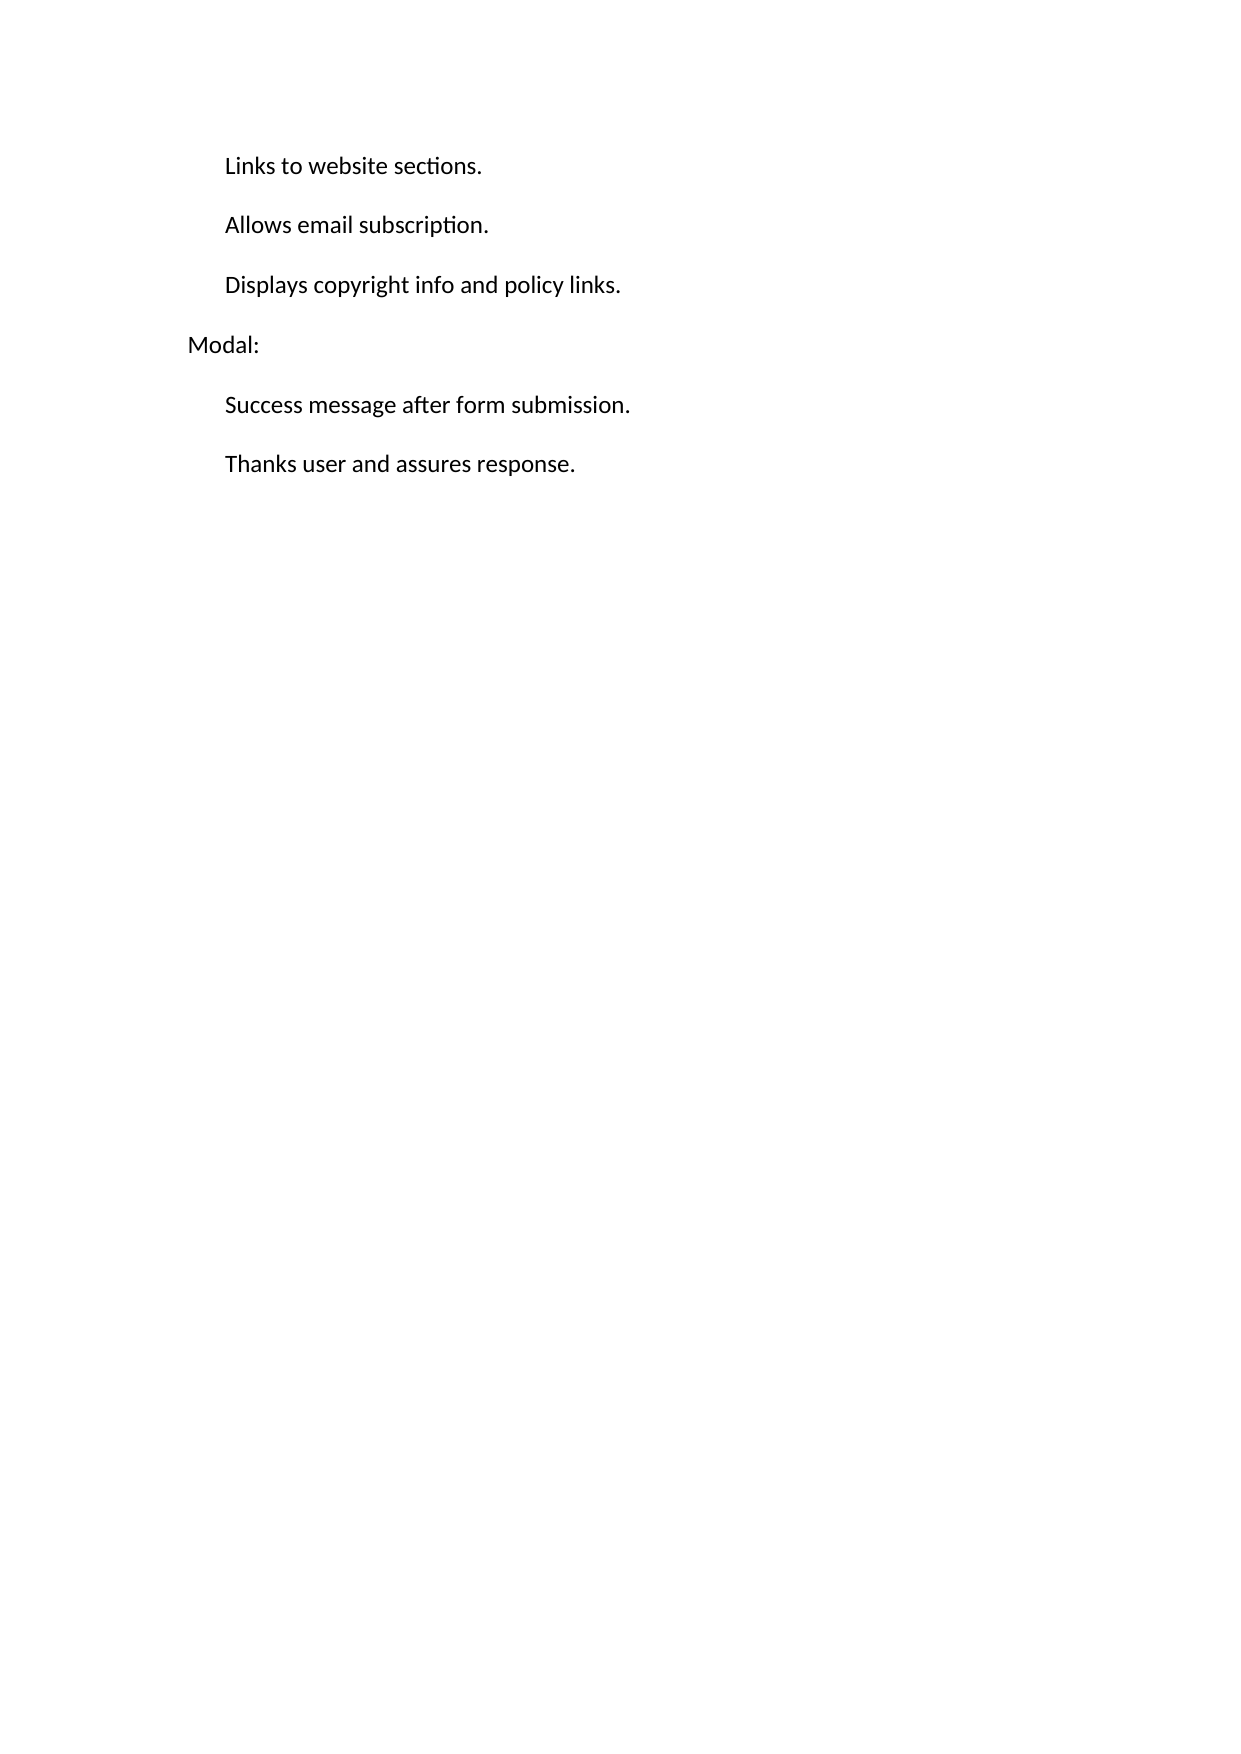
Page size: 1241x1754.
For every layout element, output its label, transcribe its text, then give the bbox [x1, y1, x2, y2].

text Modal: [187, 329, 1053, 359]
list Allows email subscription. [225, 210, 1053, 240]
list Links to website sections. [225, 150, 1053, 181]
list Displays copyright info and policy links. [225, 269, 1053, 300]
list Success message after form submission. [225, 389, 1053, 419]
list Thanks user and assures response. [225, 448, 1053, 479]
